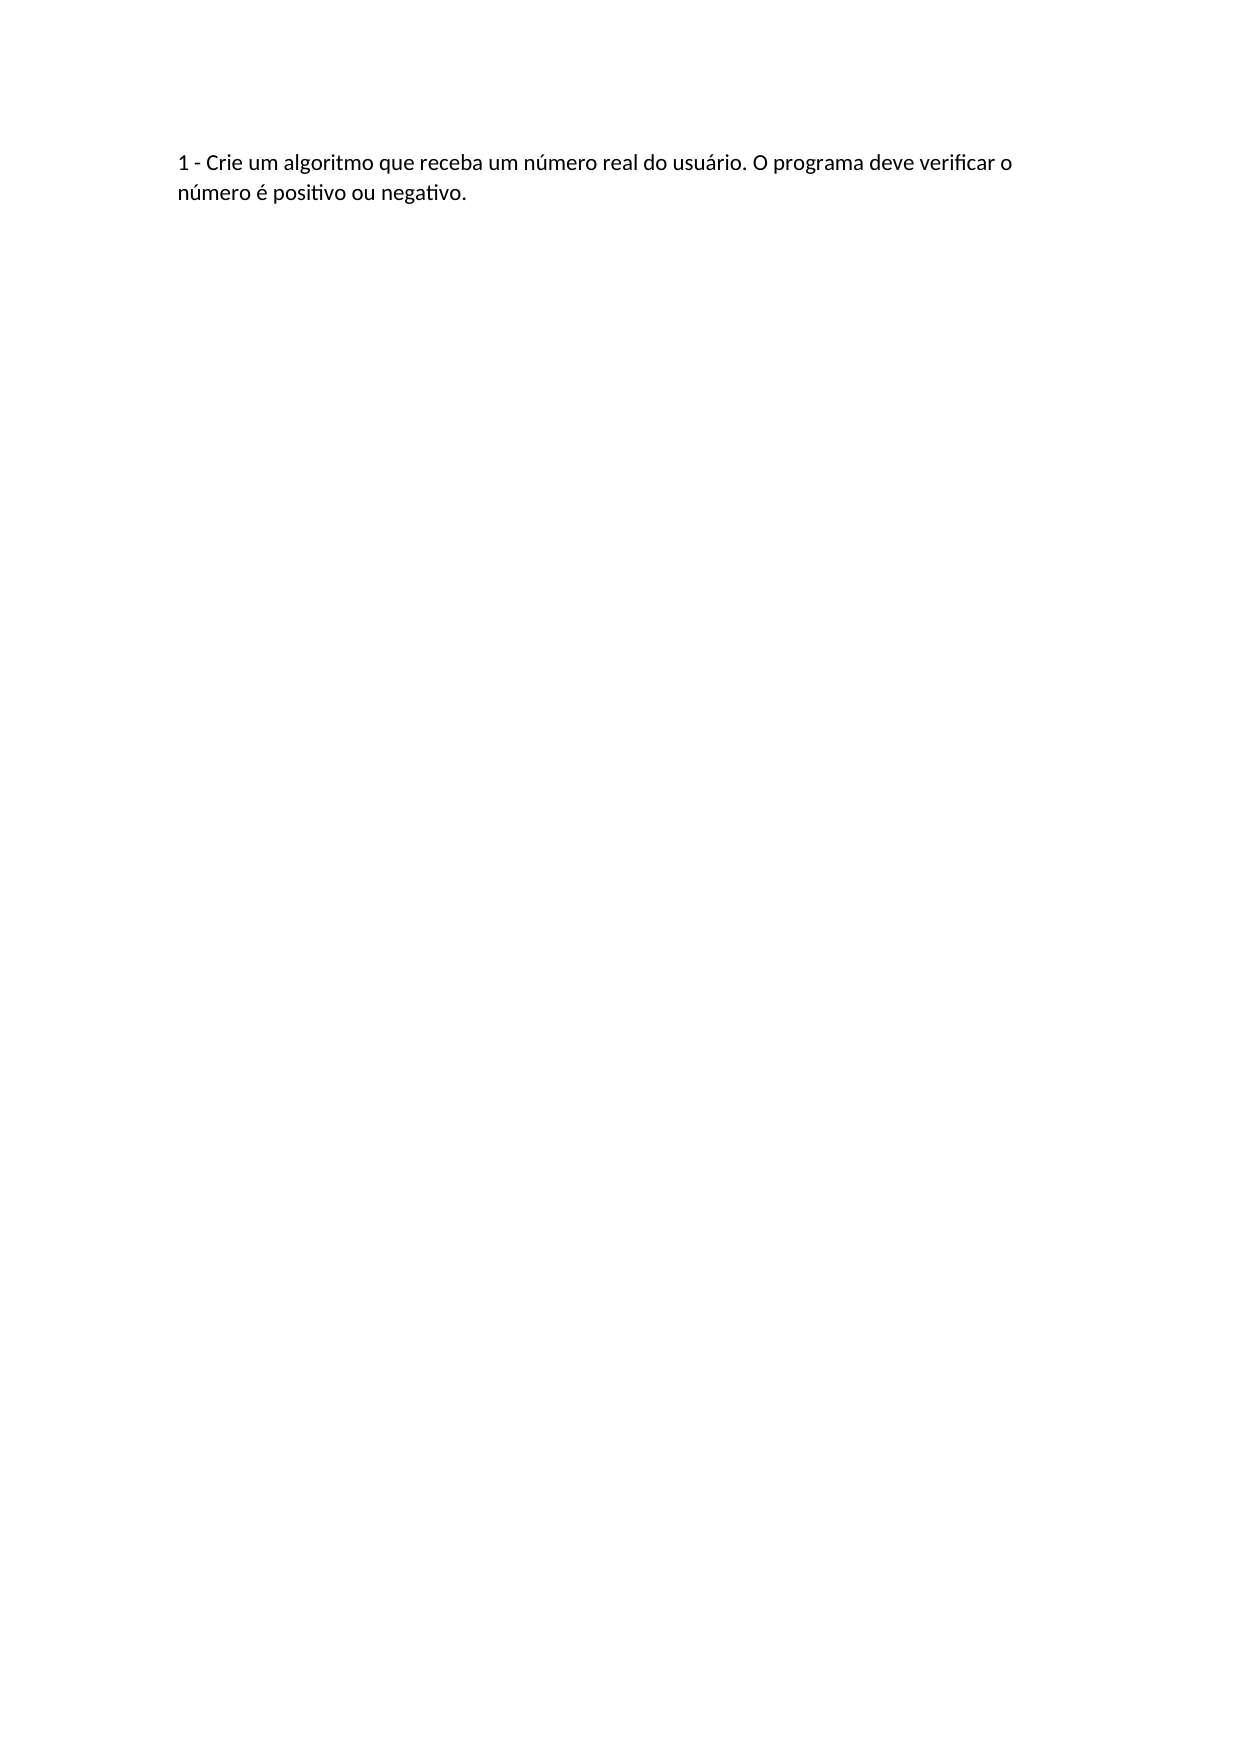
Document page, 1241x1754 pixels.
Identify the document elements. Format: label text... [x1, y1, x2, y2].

text 1 - Crie um algoritmo que receba um número real do usuário. O programa deve verificar o número é positivo ou negativo. [177, 148, 1063, 206]
